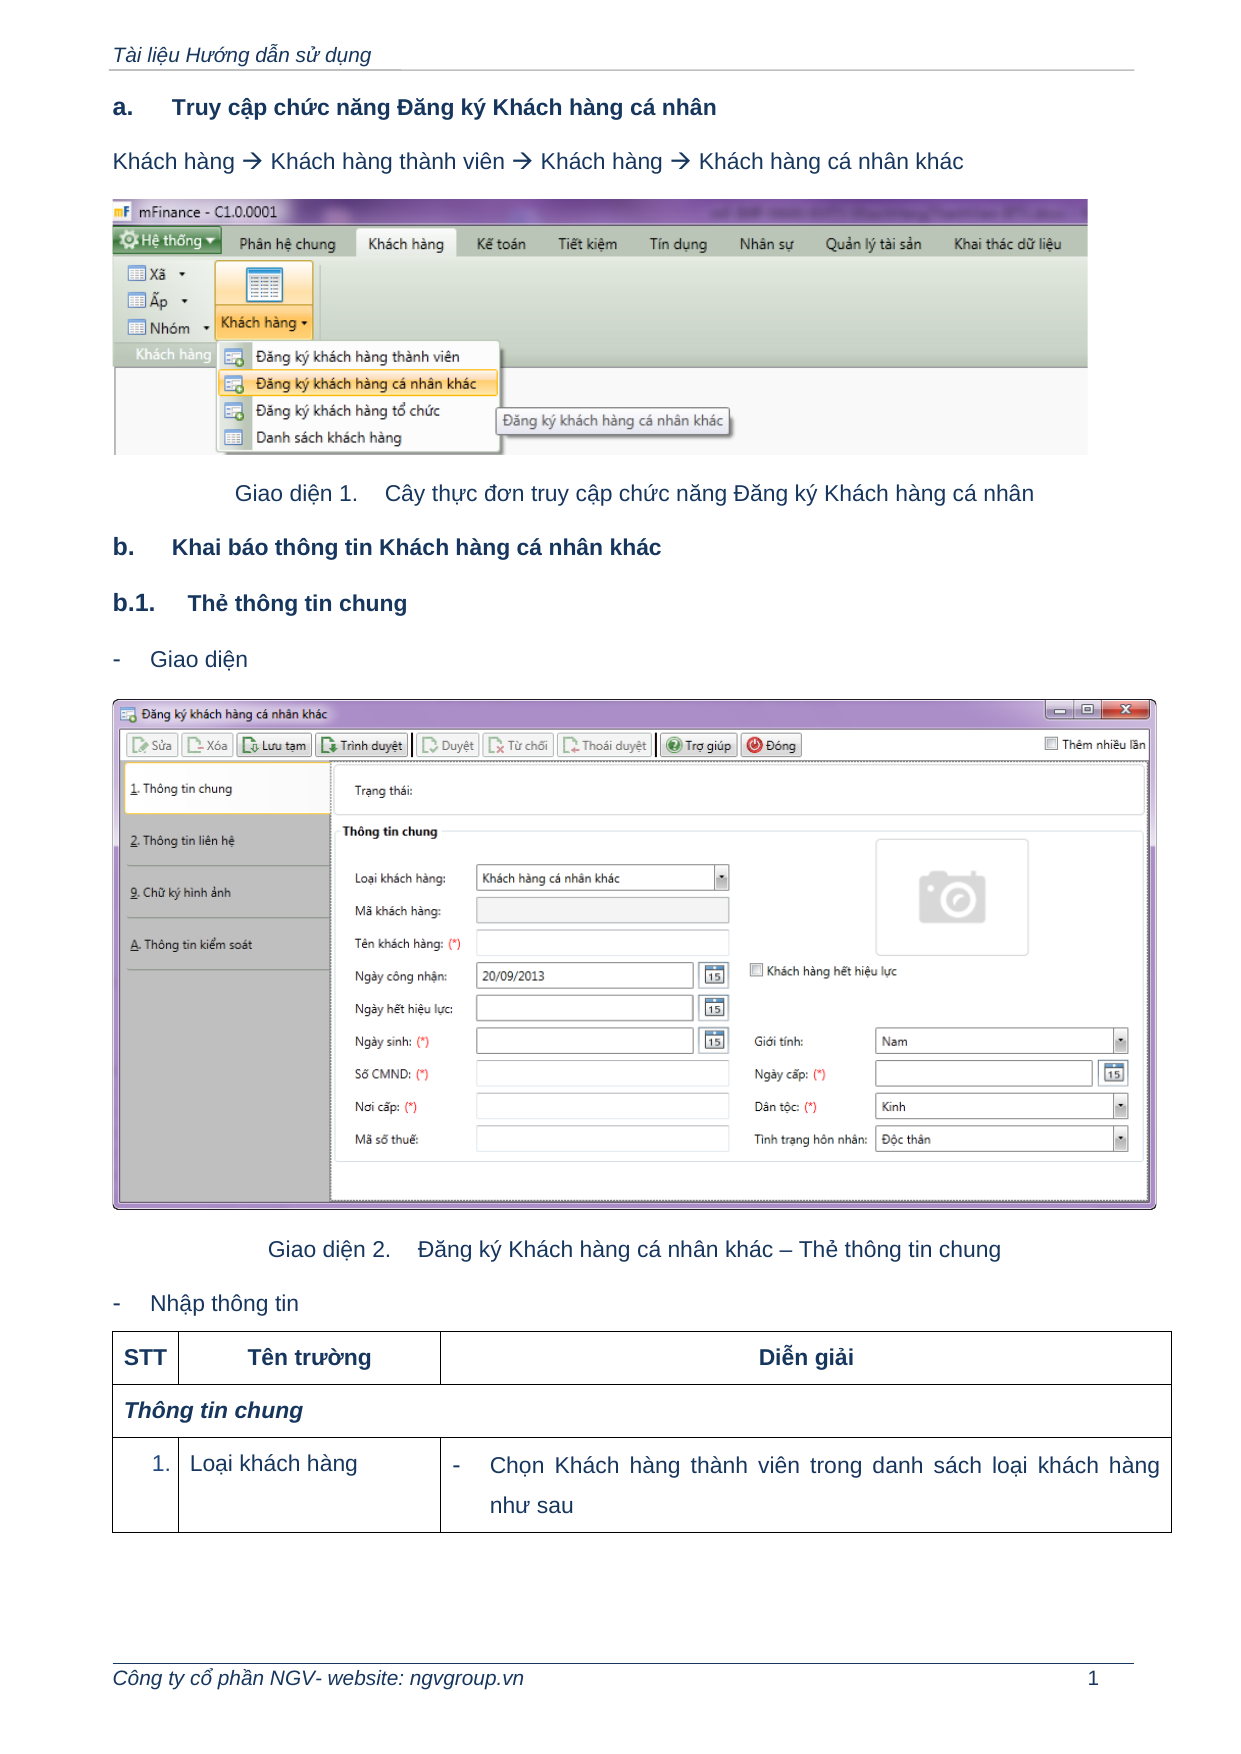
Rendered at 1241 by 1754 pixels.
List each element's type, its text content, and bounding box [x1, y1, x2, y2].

subtitle Khai báo thông tin Khách hàng cá nhân khác [112, 532, 1156, 561]
table_cell Thông tin chung [113, 1385, 1171, 1437]
text Khách hàng Khách hàng thành viên Khách hàng Khách hàng cá nhân khác [112, 148, 1156, 174]
table_cell [113, 1438, 178, 1532]
table_header STT [113, 1332, 178, 1384]
text Đăng ký Khách hàng cá nhân khác – Thẻ thông tin chung [112, 1236, 1156, 1262]
text Giao diện [112, 643, 1156, 672]
text Cây thực đơn truy cập chức năng Đăng ký Khách hàng cá nhân [112, 480, 1156, 507]
text Nhập thông tin [112, 1288, 1156, 1316]
picture [112, 199, 1088, 455]
subtitle Thẻ thông tin chung [112, 588, 1156, 617]
table_header Diễn giải [441, 1332, 1171, 1384]
picture [112, 699, 1157, 1210]
subtitle Truy cập chức năng Đăng ký Khách hàng cá nhân [112, 92, 1156, 121]
table_header Tên trường [179, 1332, 440, 1384]
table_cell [441, 1438, 1171, 1532]
table_cell Loại khách hàng [179, 1438, 440, 1532]
